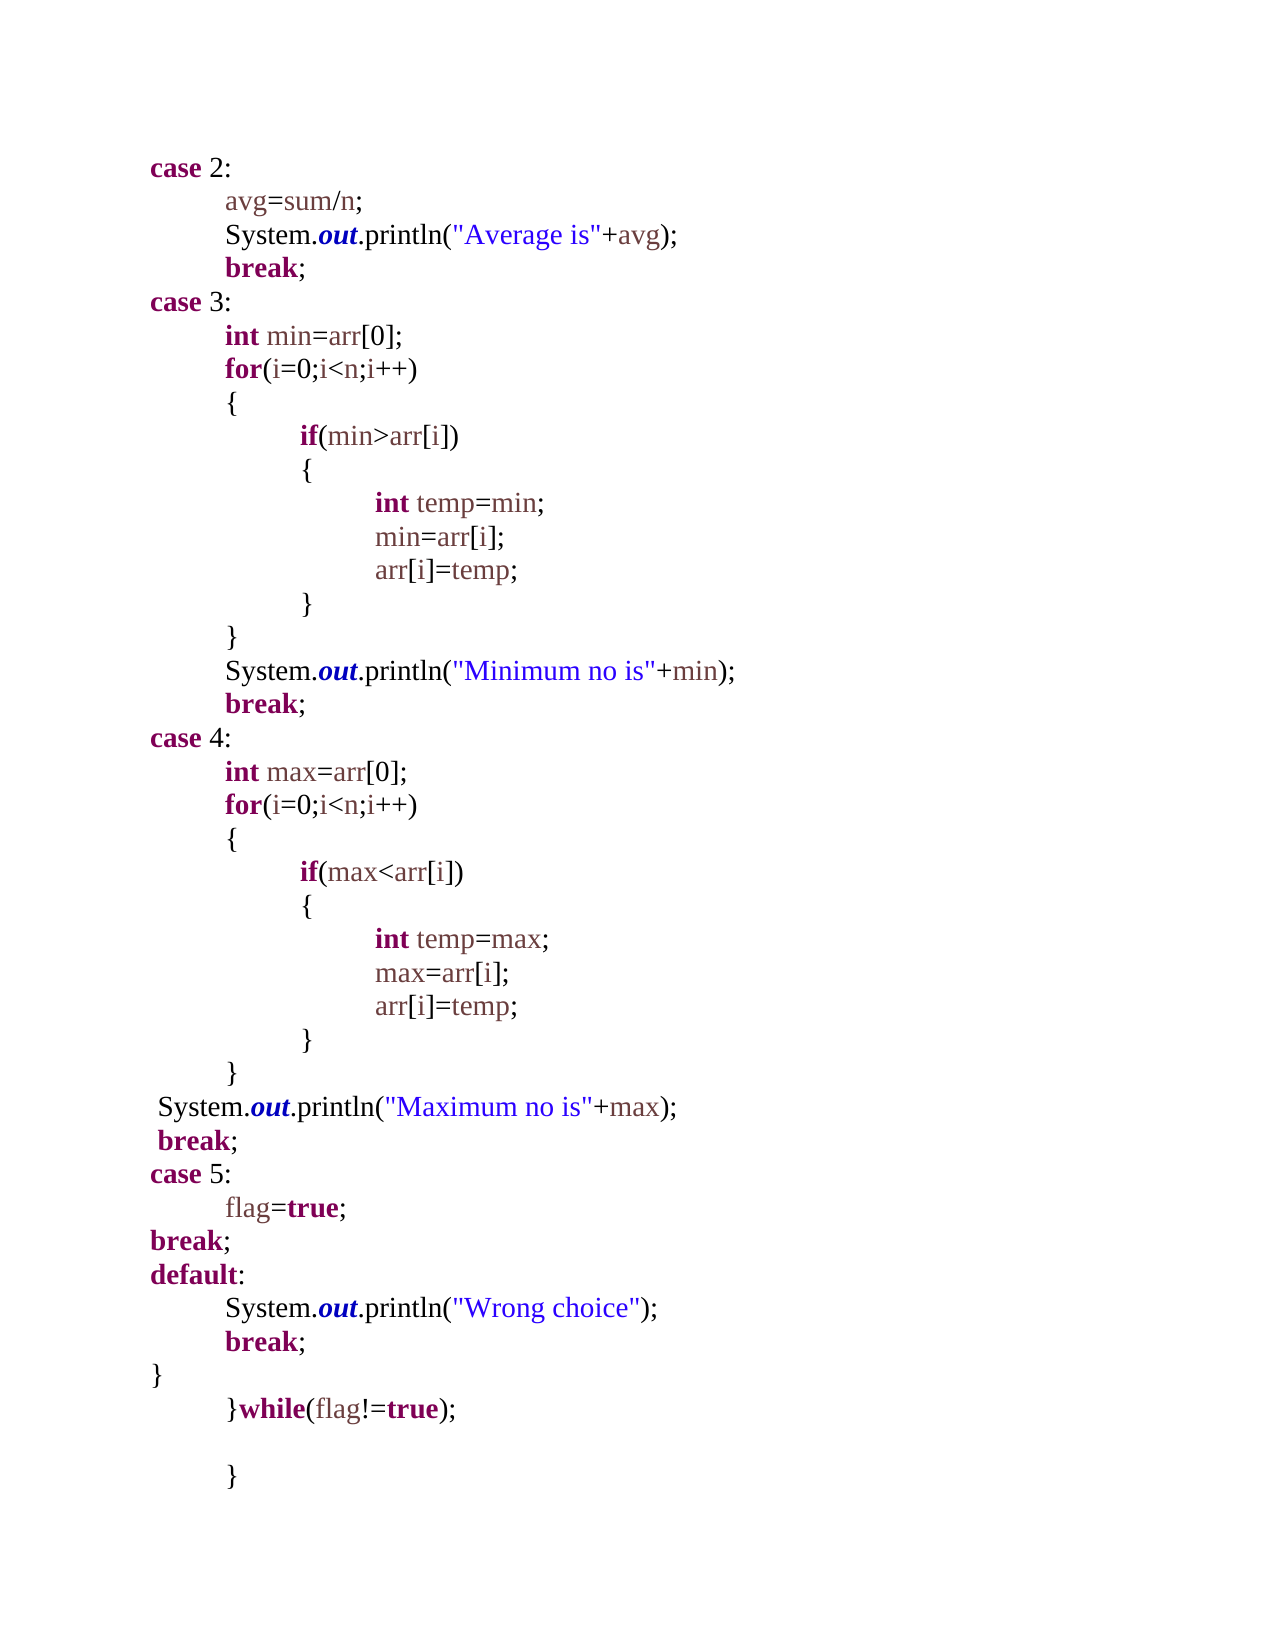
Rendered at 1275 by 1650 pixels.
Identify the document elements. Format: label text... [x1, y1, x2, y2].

text } [150, 1357, 1125, 1391]
text int temp=max; [150, 921, 1125, 955]
text case 5: [150, 1156, 1125, 1190]
text System.out.println("Wrong choice"); [150, 1290, 1125, 1324]
text case 2: [150, 150, 1125, 183]
text min=arr[i]; [150, 519, 1125, 552]
text if(max<arr[i]) [150, 854, 1125, 888]
text System.out.println("Minimum no is"+min); [150, 653, 1125, 687]
text int temp=min; [150, 485, 1125, 519]
text for(i=0;i<n;i++) [150, 351, 1125, 385]
text } [150, 586, 1125, 619]
text case 3: [150, 284, 1125, 318]
text System.out.println("Average is"+avg); [150, 217, 1125, 251]
text break; [150, 687, 1125, 720]
text } [150, 1458, 1125, 1492]
text case 4: [150, 720, 1125, 754]
text break; [150, 251, 1125, 284]
text } [150, 1022, 1125, 1056]
text break; [150, 1123, 1125, 1156]
text { [150, 452, 1125, 485]
text arr[i]=temp; [150, 552, 1125, 586]
text default: [150, 1257, 1125, 1290]
text arr[i]=temp; [150, 988, 1125, 1022]
text break; [150, 1324, 1125, 1357]
text max=arr[i]; [150, 955, 1125, 988]
text int max=arr[0]; [150, 754, 1125, 787]
text { [150, 821, 1125, 854]
text } [150, 1056, 1125, 1089]
text { [150, 385, 1125, 418]
text avg=sum/n; [150, 183, 1125, 217]
text int min=arr[0]; [150, 318, 1125, 351]
text { [150, 888, 1125, 921]
text for(i=0;i<n;i++) [150, 787, 1125, 821]
text break; [150, 1223, 1125, 1257]
text System.out.println("Maximum no is"+max); [150, 1089, 1125, 1123]
text } [150, 619, 1125, 653]
text flag=true; [150, 1190, 1125, 1223]
text }while(flag!=true); [150, 1391, 1125, 1424]
text if(min>arr[i]) [150, 418, 1125, 452]
